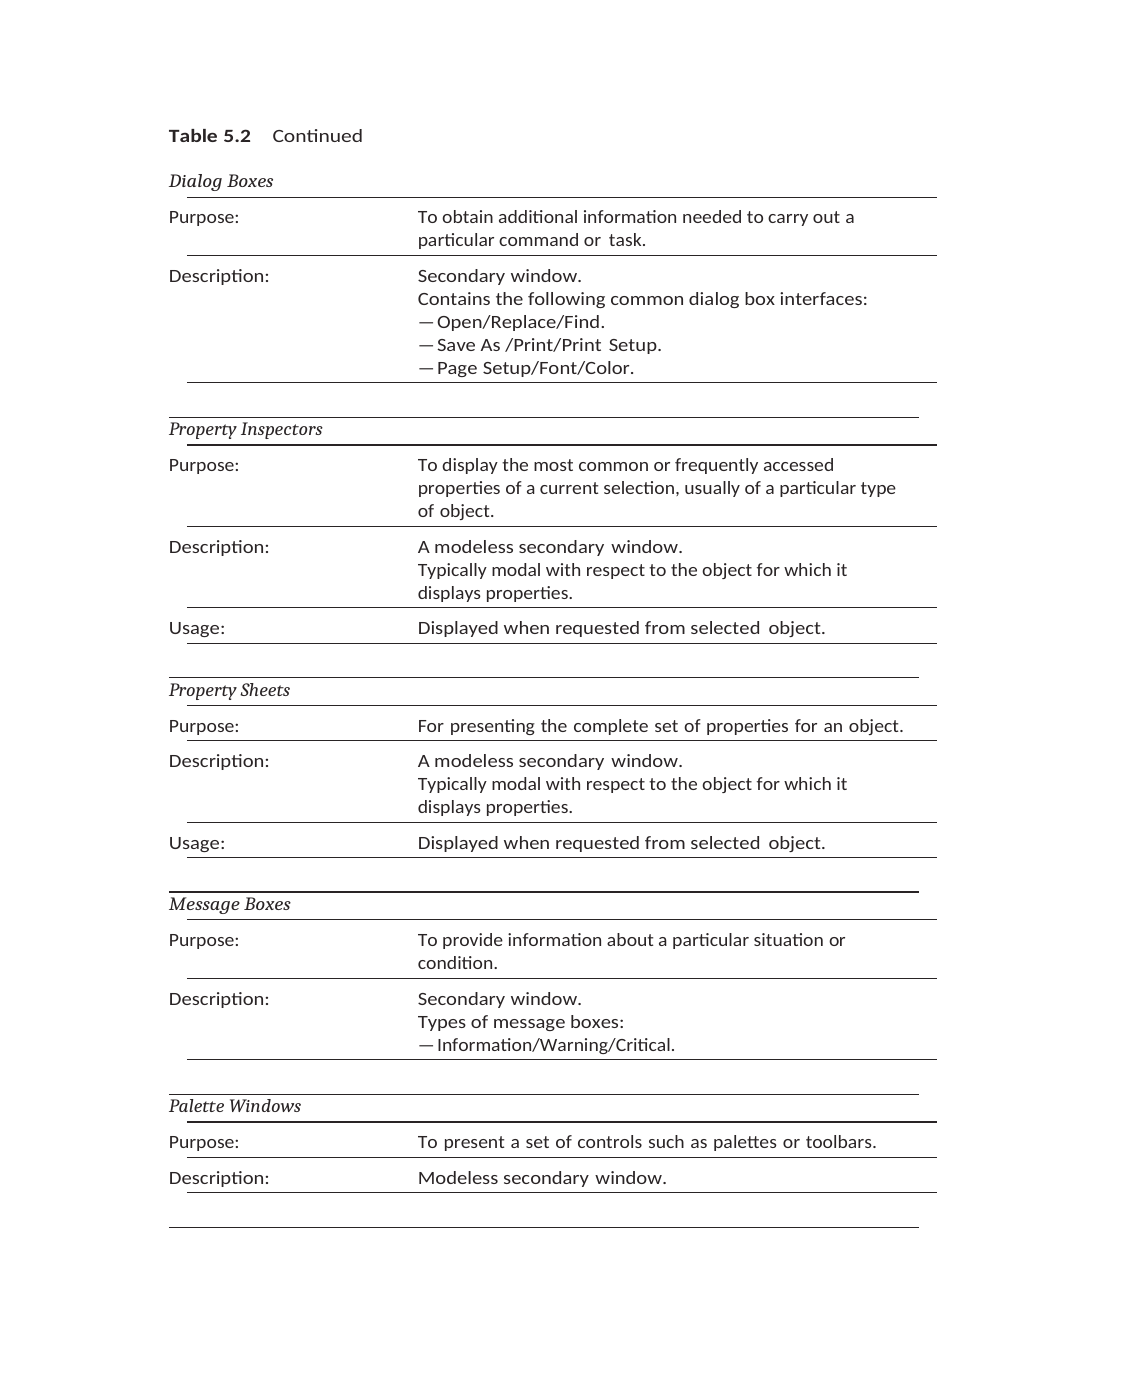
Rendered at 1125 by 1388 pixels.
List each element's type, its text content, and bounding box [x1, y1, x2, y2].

text Palette Windows [169, 1096, 1031, 1117]
text Usage: Displayed when requested from selected object. [169, 831, 1031, 854]
list Open/Replace/Find. [418, 310, 1031, 333]
text Dialog Boxes [169, 171, 1031, 192]
text Types of message boxes: [418, 1010, 1031, 1033]
list Page Setup/Font/Color. [418, 356, 1031, 379]
text Message Boxes [169, 894, 1031, 915]
text Purpose: To provide information about a particular situation or condition. [169, 928, 854, 974]
text Typically modal with respect to the object for which it displays properties. [418, 558, 901, 604]
list Save As /Print/Print Setup. [418, 333, 1031, 356]
text Purpose: To display the most common or frequently accessed properties of a current selection, usually of a particular type of object. [169, 454, 907, 522]
text Description: A modeless secondary window. [169, 749, 1031, 772]
text Typically modal with respect to the object for which it displays properties. [418, 772, 901, 818]
text Description: Modeless secondary window. [169, 1166, 1031, 1189]
text Usage: Displayed when requested from selected object. [169, 616, 1031, 639]
text Description: Secondary window. [169, 264, 1031, 287]
text Purpose: To obtain additional information needed to carry out a particular command or task. [169, 206, 861, 252]
text Description: A modeless secondary window. [169, 535, 1031, 558]
text Contains the following common dialog box interfaces: [418, 287, 1031, 310]
list Information/Warning/Critical. [418, 1033, 1031, 1056]
text Purpose: For presenting the complete set of properties for an object. [169, 714, 1031, 737]
text Property Inspectors [169, 419, 1031, 440]
text Property Sheets [169, 679, 1031, 701]
text Table 5.2 Continued [169, 124, 1031, 147]
text Purpose: To present a set of controls such as palettes or toolbars. [169, 1131, 1031, 1153]
text Description: Secondary window. [169, 987, 1031, 1010]
